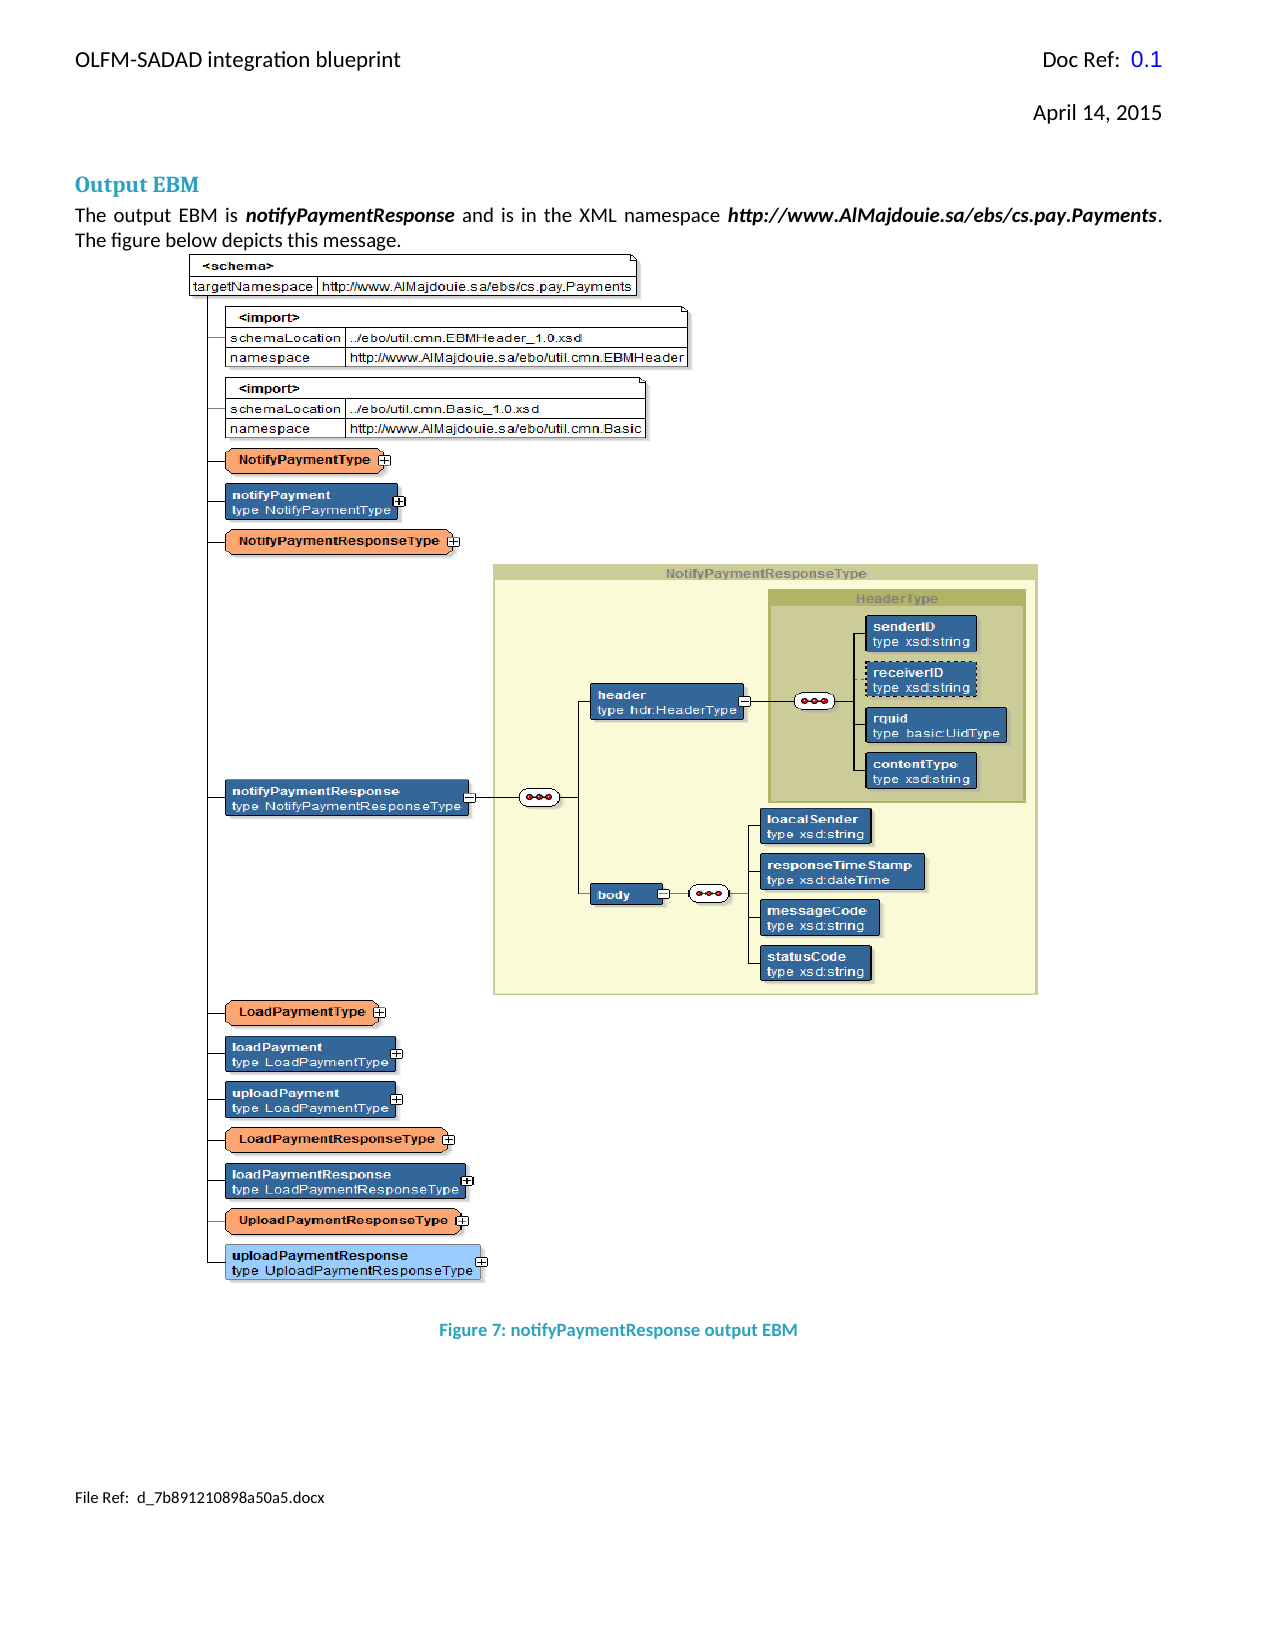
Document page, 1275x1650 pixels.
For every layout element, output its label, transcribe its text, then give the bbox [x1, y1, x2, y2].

text Figure 7: notifyPaymentResponse output EBM [75, 1318, 1162, 1341]
subtitle Output EBM [75, 172, 1162, 198]
picture [183, 252, 1054, 1293]
text The output EBM is notifyPaymentResponse and is in the XML namespace http://www.AlMajdouie.sa/ebs/cs.pay.Payments. The figure below depicts this message. [75, 202, 1162, 253]
